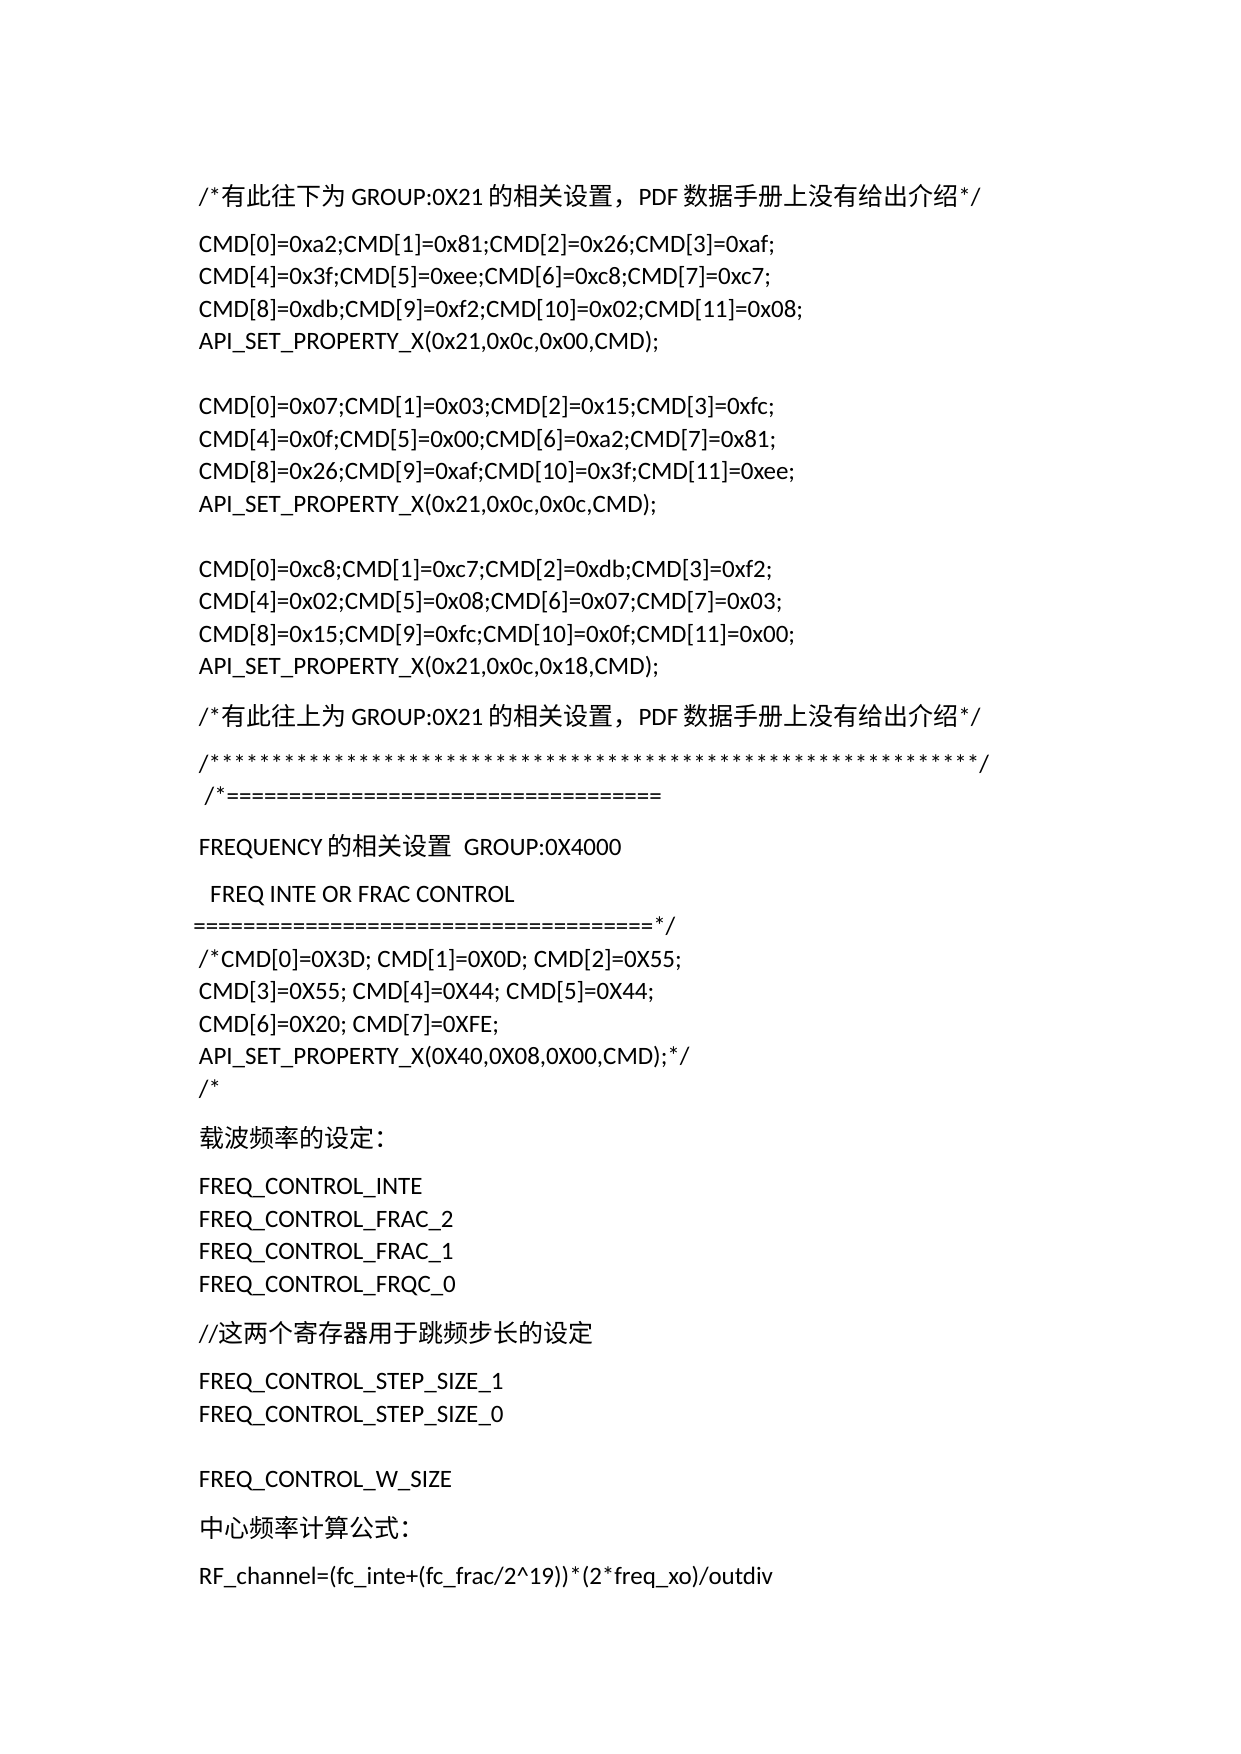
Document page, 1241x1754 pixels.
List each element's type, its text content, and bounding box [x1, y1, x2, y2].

text CMD[4]=0x02;CMD[5]=0x08;CMD[6]=0x07;CMD[7]=0x03; [187, 584, 1053, 617]
text CMD[4]=0x0f;CMD[5]=0x00;CMD[6]=0xa2;CMD[7]=0x81; [187, 422, 1053, 454]
text API_SET_PROPERTY_X(0x21,0x0c,0x00,CMD); [187, 324, 1053, 357]
text /**************************************************************/ [187, 747, 1053, 779]
text FREQ_CONTROL_FRQC_0 [187, 1267, 1053, 1299]
text CMD[6]=0X20; CMD[7]=0XFE; [187, 1007, 1053, 1039]
text CMD[0]=0x07;CMD[1]=0x03;CMD[2]=0x15;CMD[3]=0xfc; [187, 389, 1053, 422]
text FREQ_CONTROL_FRAC_1 [187, 1234, 1053, 1267]
text =====================================*/ [187, 909, 1053, 942]
text API_SET_PROPERTY_X(0x21,0x0c,0x18,CMD); [187, 649, 1053, 682]
text //这两个寄存器用于跳频步长的设定 [187, 1299, 1053, 1364]
text FREQ_CONTROL_STEP_SIZE_1 [187, 1364, 1053, 1397]
text /*有此往上为GROUP:0X21的相关设置，PDF数据手册上没有给出介绍*/ [187, 682, 1053, 747]
text CMD[3]=0X55; CMD[4]=0X44; CMD[5]=0X44; [187, 974, 1053, 1007]
text /*=================================== [187, 779, 1053, 812]
text CMD[8]=0xdb;CMD[9]=0xf2;CMD[10]=0x02;CMD[11]=0x08; [187, 292, 1053, 324]
text FREQ_CONTROL_STEP_SIZE_0 [187, 1397, 1053, 1429]
text FREQUENCY的相关设置 GROUP:0X4000 [187, 812, 1053, 877]
text FREQ INTE OR FRAC CONTROL [187, 877, 1053, 909]
text 中心频率计算公式： [187, 1494, 1053, 1559]
text /* [187, 1072, 1053, 1104]
text RF_channel=(fc_inte+(fc_frac/2^19))*(2*freq_xo)/outdiv [187, 1559, 1053, 1592]
text FREQ_CONTROL_FRAC_2 [187, 1202, 1053, 1234]
text API_SET_PROPERTY_X(0x21,0x0c,0x0c,CMD); [187, 487, 1053, 519]
text /*CMD[0]=0X3D; CMD[1]=0X0D; CMD[2]=0X55; [187, 942, 1053, 974]
text CMD[8]=0x26;CMD[9]=0xaf;CMD[10]=0x3f;CMD[11]=0xee; [187, 454, 1053, 487]
text CMD[0]=0xa2;CMD[1]=0x81;CMD[2]=0x26;CMD[3]=0xaf; [187, 227, 1053, 259]
text FREQ_CONTROL_W_SIZE [187, 1462, 1053, 1494]
text CMD[4]=0x3f;CMD[5]=0xee;CMD[6]=0xc8;CMD[7]=0xc7; [187, 259, 1053, 292]
text CMD[8]=0x15;CMD[9]=0xfc;CMD[10]=0x0f;CMD[11]=0x00; [187, 617, 1053, 649]
text /*有此往下为GROUP:0X21的相关设置，PDF数据手册上没有给出介绍*/ [187, 162, 1053, 227]
text API_SET_PROPERTY_X(0X40,0X08,0X00,CMD);*/ [187, 1039, 1053, 1072]
text FREQ_CONTROL_INTE [187, 1169, 1053, 1202]
text 载波频率的设定： [187, 1104, 1053, 1169]
text CMD[0]=0xc8;CMD[1]=0xc7;CMD[2]=0xdb;CMD[3]=0xf2; [187, 552, 1053, 584]
